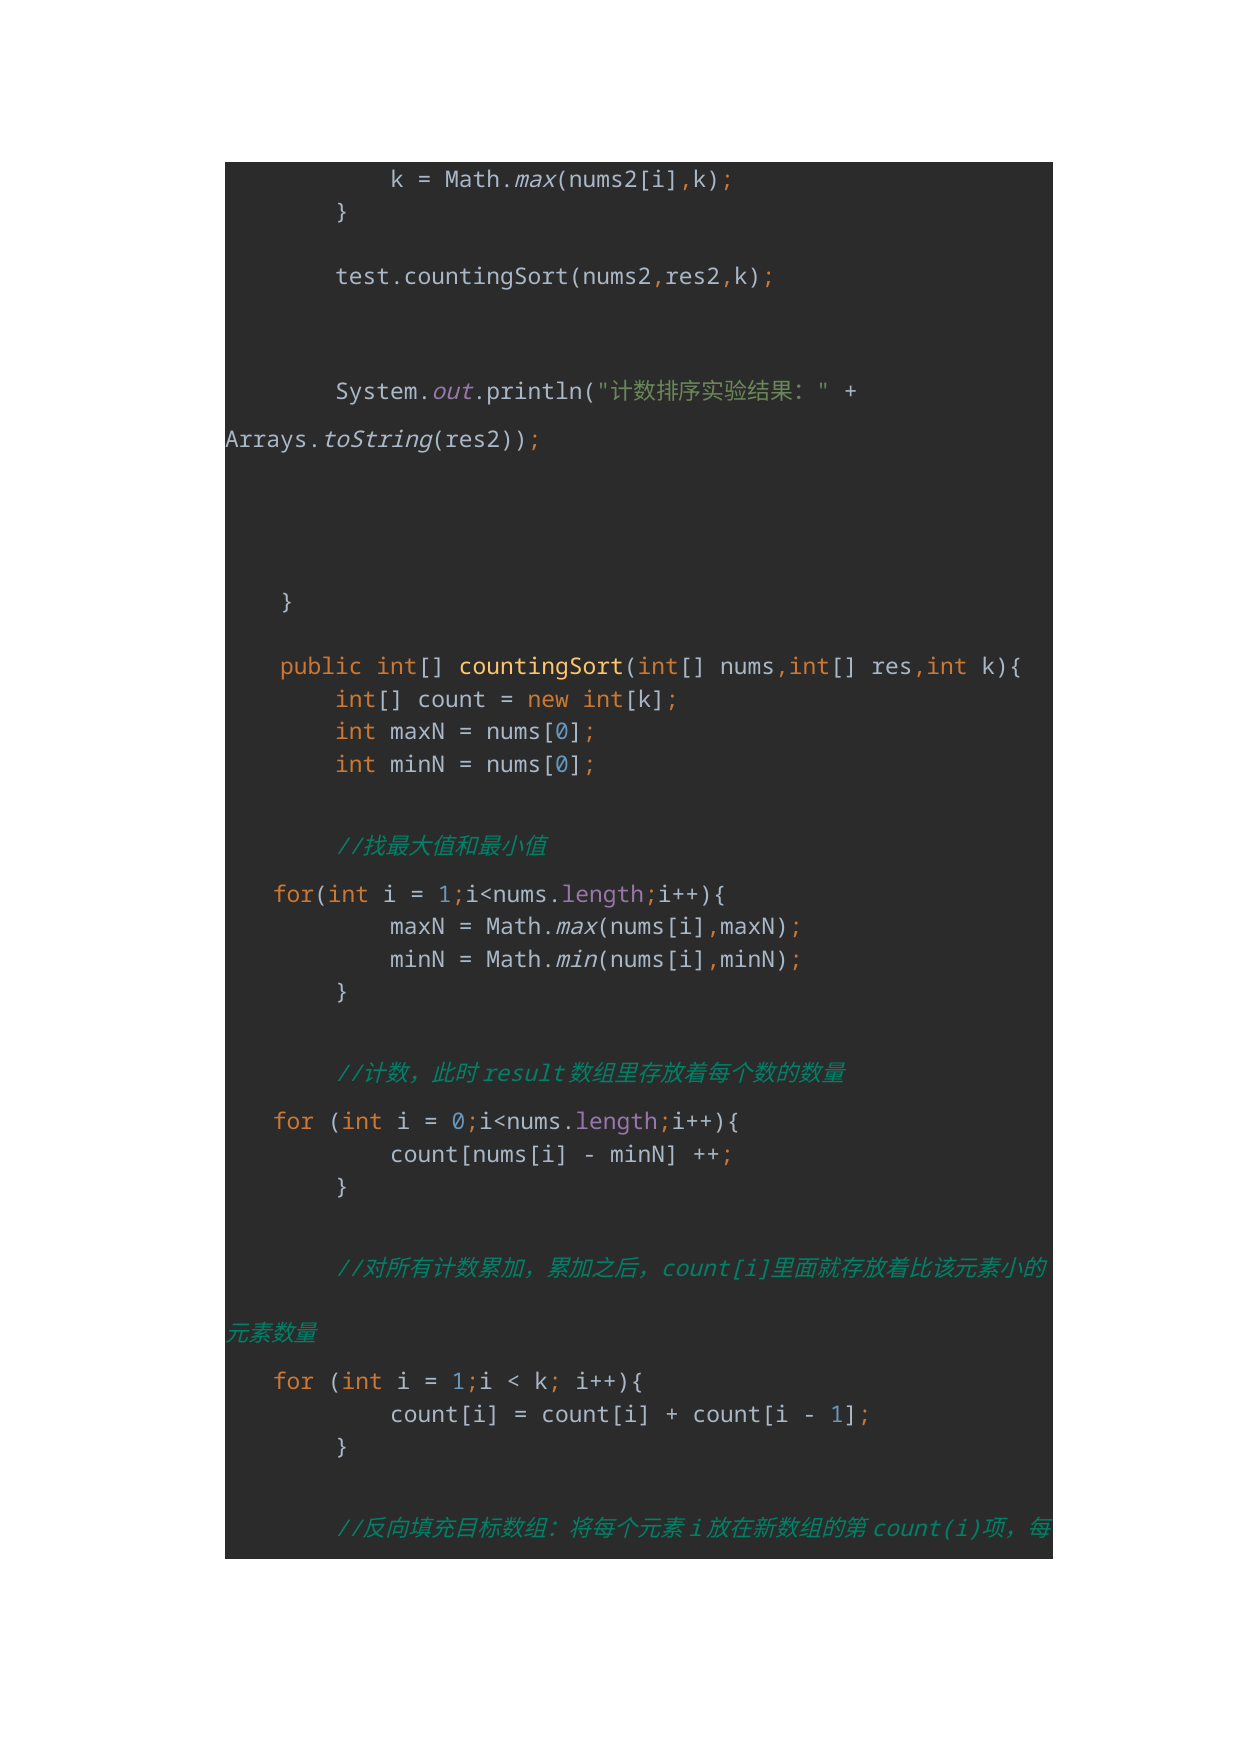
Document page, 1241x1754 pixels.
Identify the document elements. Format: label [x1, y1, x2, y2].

list [225, 162, 1053, 1559]
